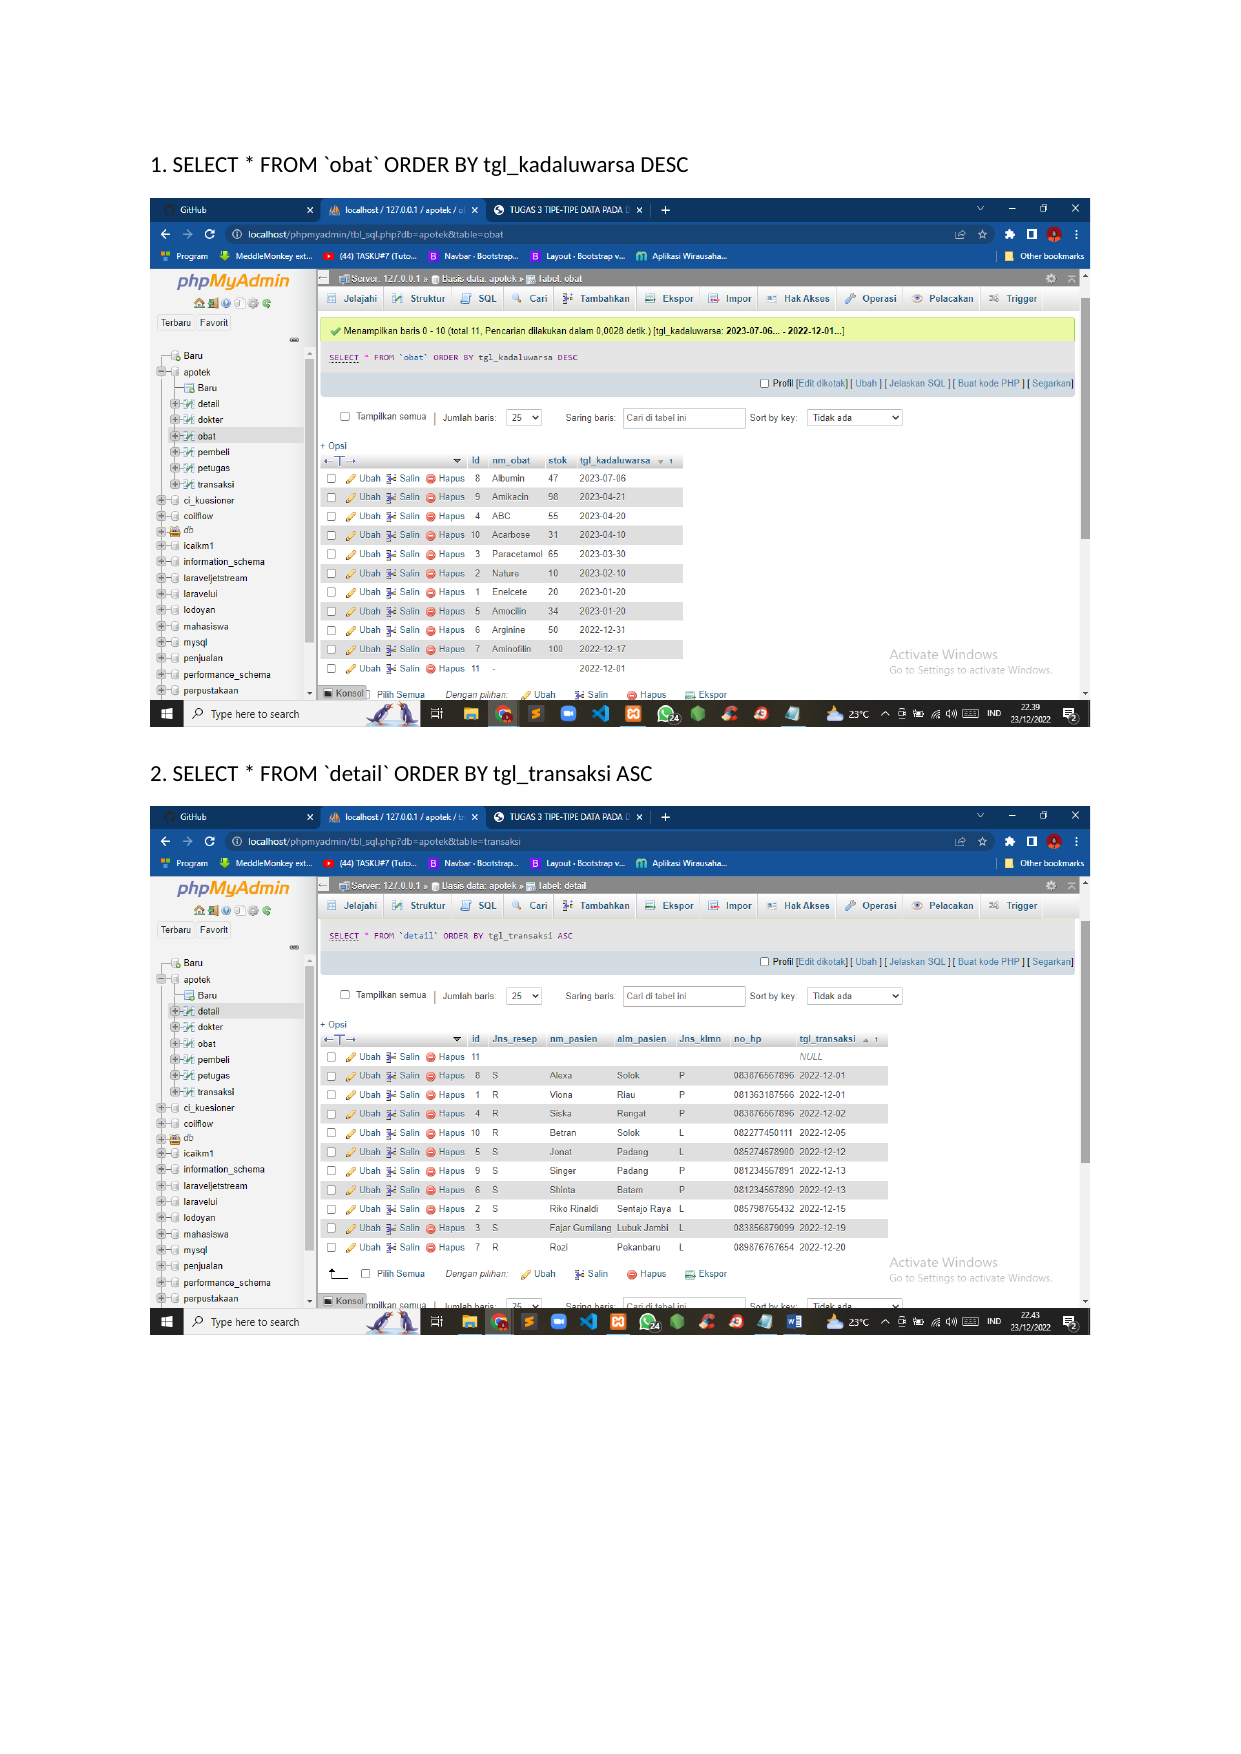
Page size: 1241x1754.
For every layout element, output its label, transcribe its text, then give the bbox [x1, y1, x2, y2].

picture [150, 806, 1091, 1335]
picture [150, 198, 1091, 727]
text 1. SELECT * FROM `obat` ORDER BY tgl_kadaluwarsa DESC [150, 150, 1090, 178]
text 2. SELECT * FROM `detail` ORDER BY tgl_transaksi ASC [150, 759, 1090, 787]
